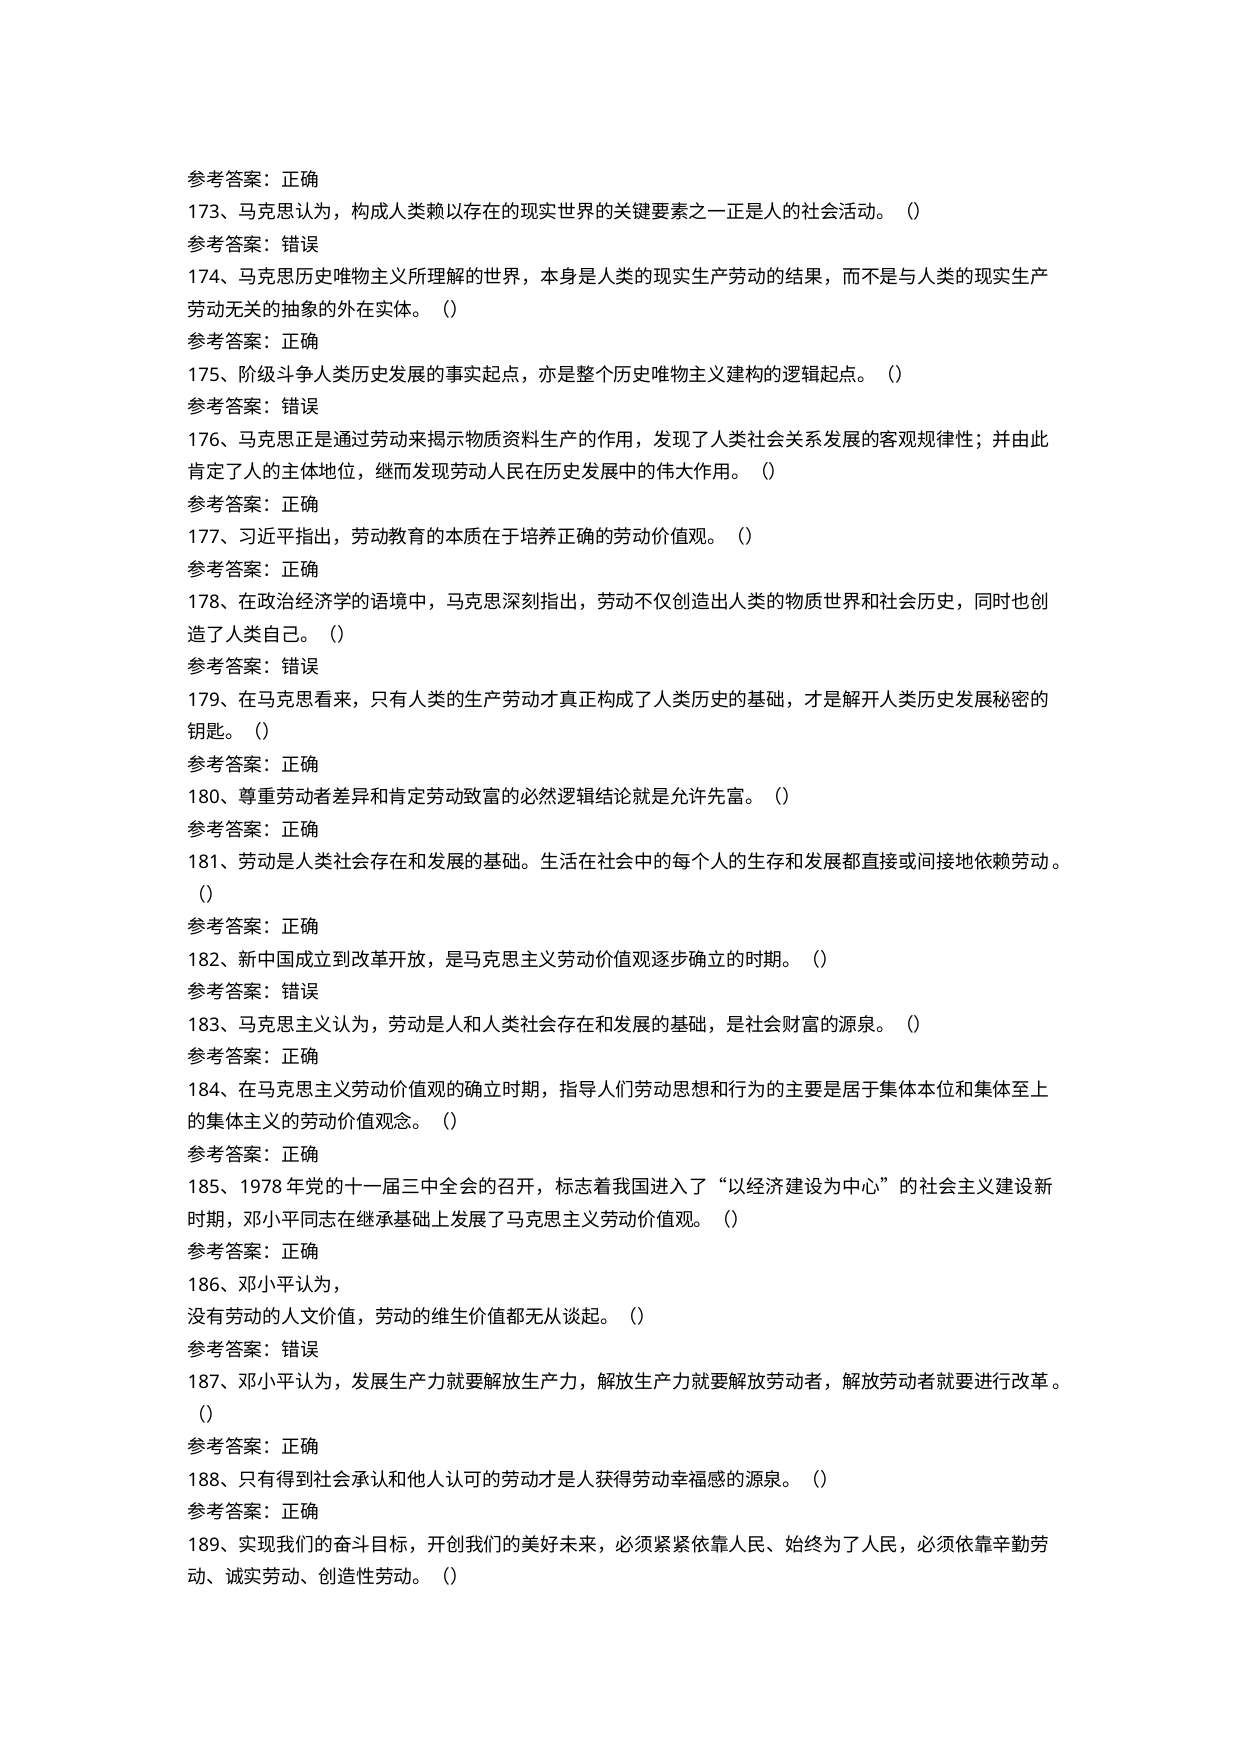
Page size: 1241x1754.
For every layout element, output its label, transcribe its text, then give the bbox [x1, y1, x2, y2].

text 参考答案：正确 [187, 487, 1053, 519]
text 参考答案：错误 [187, 1332, 1053, 1364]
text 参考答案：错误 [187, 974, 1053, 1007]
text 180、尊重劳动者差异和肯定劳动致富的必然逻辑结论就是允许先富。（） [187, 779, 1053, 812]
text 185、1978年党的十一届三中全会的召开，标志着我国进入了“以经济建设为中心”的社会主义建设新时期，邓小平同志在继承基础上发展了马克思主义劳动价值观。（） [187, 1169, 1053, 1234]
text 177、习近平指出，劳动教育的本质在于培养正确的劳动价值观。（） [187, 519, 1053, 552]
text 参考答案：错误 [187, 227, 1053, 259]
text 参考答案：正确 [187, 909, 1053, 942]
text 181、劳动是人类社会存在和发展的基础。生活在社会中的每个人的生存和发展都直接或间接地依赖劳动。（） [187, 844, 1053, 909]
text 参考答案：正确 [187, 1039, 1053, 1072]
text 参考答案：正确 [187, 552, 1053, 584]
text 189、实现我们的奋斗目标，开创我们的美好未来，必须紧紧依靠人民、始终为了人民，必须依靠辛勤劳动、诚实劳动、创造性劳动。（） [187, 1527, 1053, 1592]
text 184、在马克思主义劳动价值观的确立时期，指导人们劳动思想和行为的主要是居于集体本位和集体至上的集体主义的劳动价值观念。（） [187, 1072, 1053, 1137]
text 182、新中国成立到改革开放，是马克思主义劳动价值观逐步确立的时期。（） [187, 942, 1053, 974]
text 175、阶级斗争人类历史发展的事实起点，亦是整个历史唯物主义建构的逻辑起点。（） [187, 357, 1053, 389]
text 188、只有得到社会承认和他人认可的劳动才是人获得劳动幸福感的源泉。（） [187, 1462, 1053, 1494]
text 187、邓小平认为，发展生产力就要解放生产力，解放生产力就要解放劳动者，解放劳动者就要进行改革。（） [187, 1364, 1053, 1429]
text 参考答案：错误 [187, 389, 1053, 422]
text 参考答案：正确 [187, 1234, 1053, 1267]
text 参考答案：正确 [187, 1429, 1053, 1462]
text 186、邓小平认为， [187, 1267, 1053, 1299]
text 没有劳动的人文价值，劳动的维生价值都无从谈起。（） [187, 1299, 1053, 1332]
text 176、马克思正是通过劳动来揭示物质资料生产的作用，发现了人类社会关系发展的客观规律性；并由此肯定了人的主体地位，继而发现劳动人民在历史发展中的伟大作用。（） [187, 422, 1053, 487]
text 183、马克思主义认为，劳动是人和人类社会存在和发展的基础，是社会财富的源泉。（） [187, 1007, 1053, 1039]
text 参考答案：正确 [187, 162, 1053, 194]
text 参考答案：正确 [187, 747, 1053, 779]
text 174、马克思历史唯物主义所理解的世界，本身是人类的现实生产劳动的结果，而不是与人类的现实生产劳动无关的抽象的外在实体。（） [187, 259, 1053, 324]
text 178、在政治经济学的语境中，马克思深刻指出，劳动不仅创造出人类的物质世界和社会历史，同时也创造了人类自己。（） [187, 584, 1053, 649]
text 179、在马克思看来，只有人类的生产劳动才真正构成了人类历史的基础，才是解开人类历史发展秘密的钥匙。（） [187, 682, 1053, 747]
text 参考答案：正确 [187, 812, 1053, 844]
text 173、马克思认为，构成人类赖以存在的现实世界的关键要素之一正是人的社会活动。（） [187, 194, 1053, 227]
text 参考答案：正确 [187, 1494, 1053, 1527]
text 参考答案：正确 [187, 1137, 1053, 1169]
text 参考答案：正确 [187, 324, 1053, 357]
text 参考答案：错误 [187, 649, 1053, 682]
